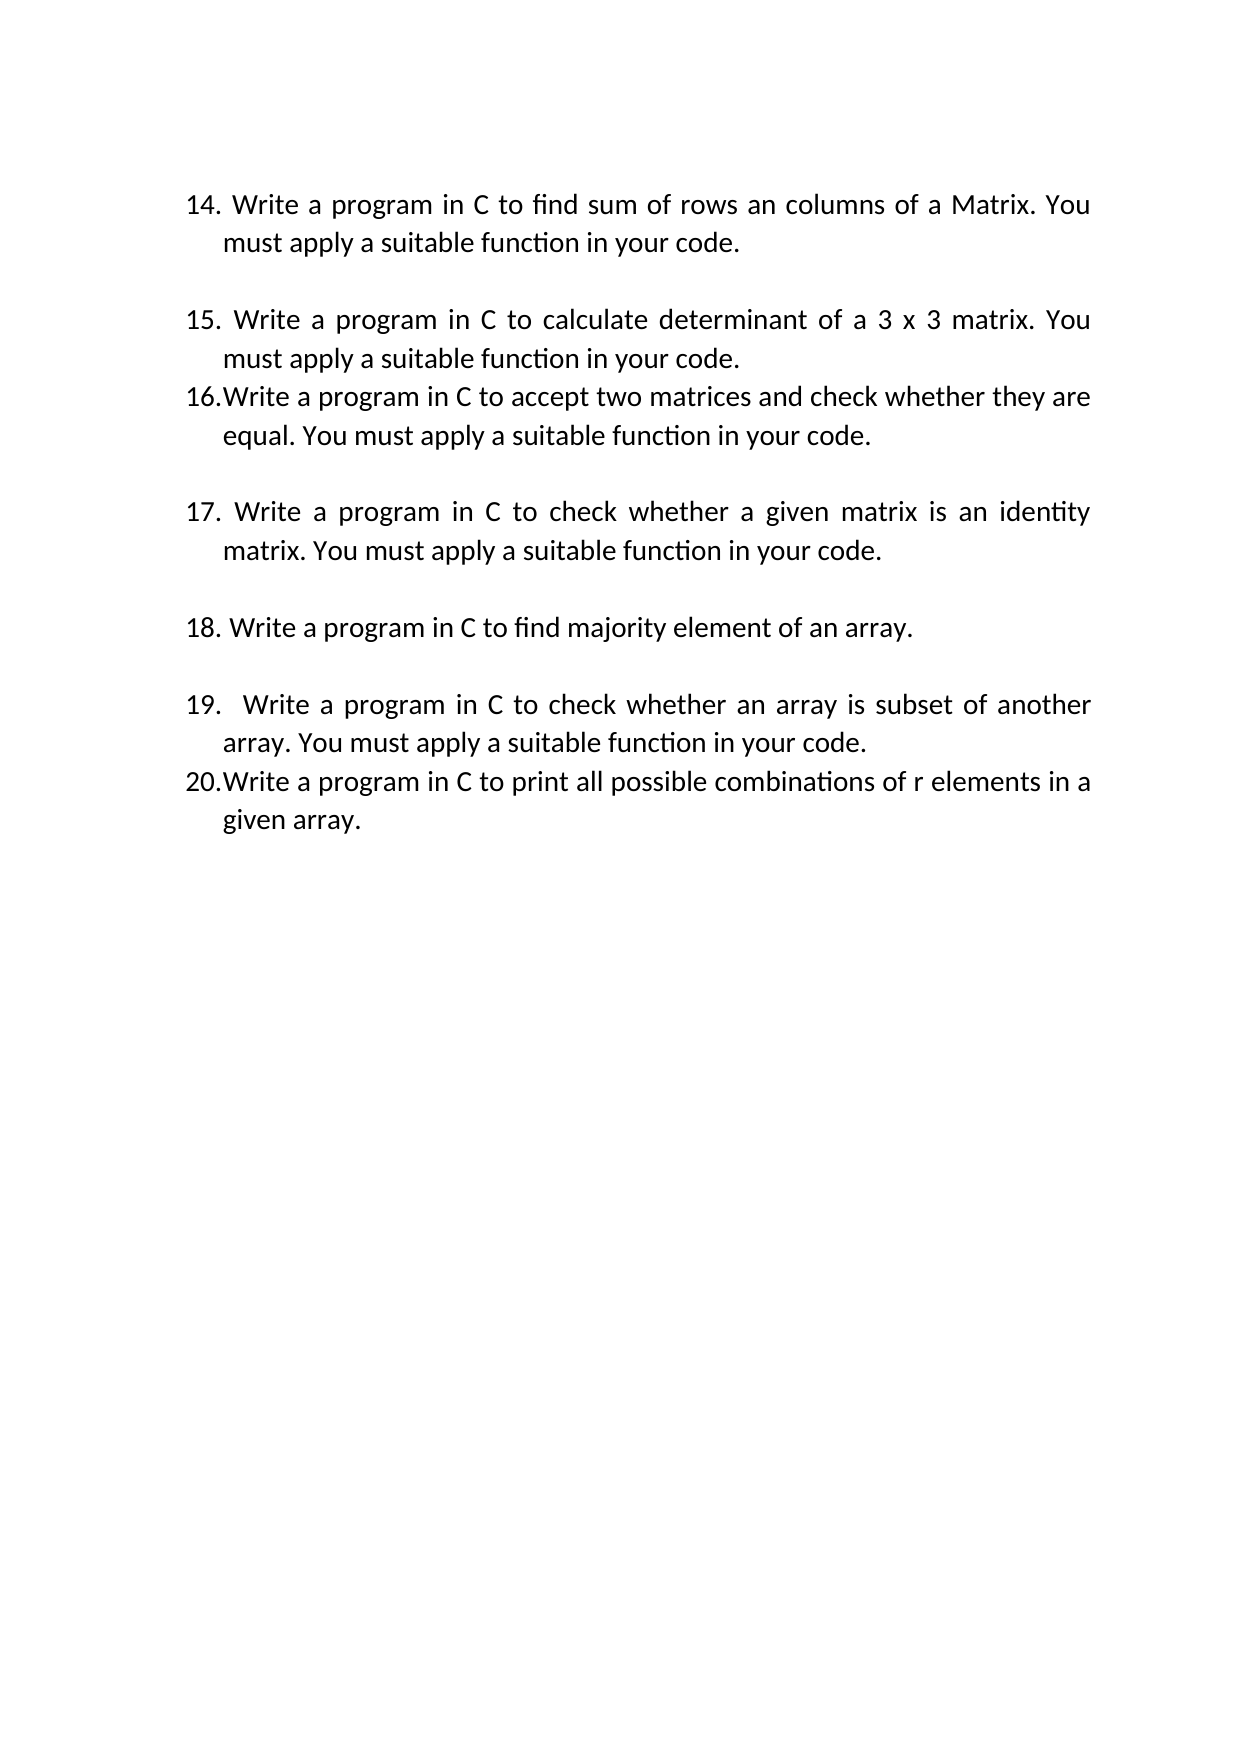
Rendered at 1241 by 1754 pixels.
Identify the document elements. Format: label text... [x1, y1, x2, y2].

list Write a program in C to accept two matrices and check whether they are equal. You must apply a suitable function in your code. [185, 378, 1093, 452]
list Write a program in C to check whether a given matrix is an identity matrix. You must apply a suitable function in your code. [185, 493, 1093, 568]
list Write a program in C to find majority element of an array. [185, 609, 1093, 644]
list Write a program in C to check whether an array is subset of another array. You must apply a suitable function in your code. [185, 686, 1093, 760]
list Write a program in C to print all possible combinations of r elements in a given array. [185, 763, 1093, 837]
list Write a program in C to find sum of rows an columns of a Matrix. You must apply a suitable function in your code. [185, 186, 1093, 260]
list Write a program in C to calculate determinant of a 3 x 3 matrix. You must apply a suitable function in your code. [185, 301, 1093, 375]
